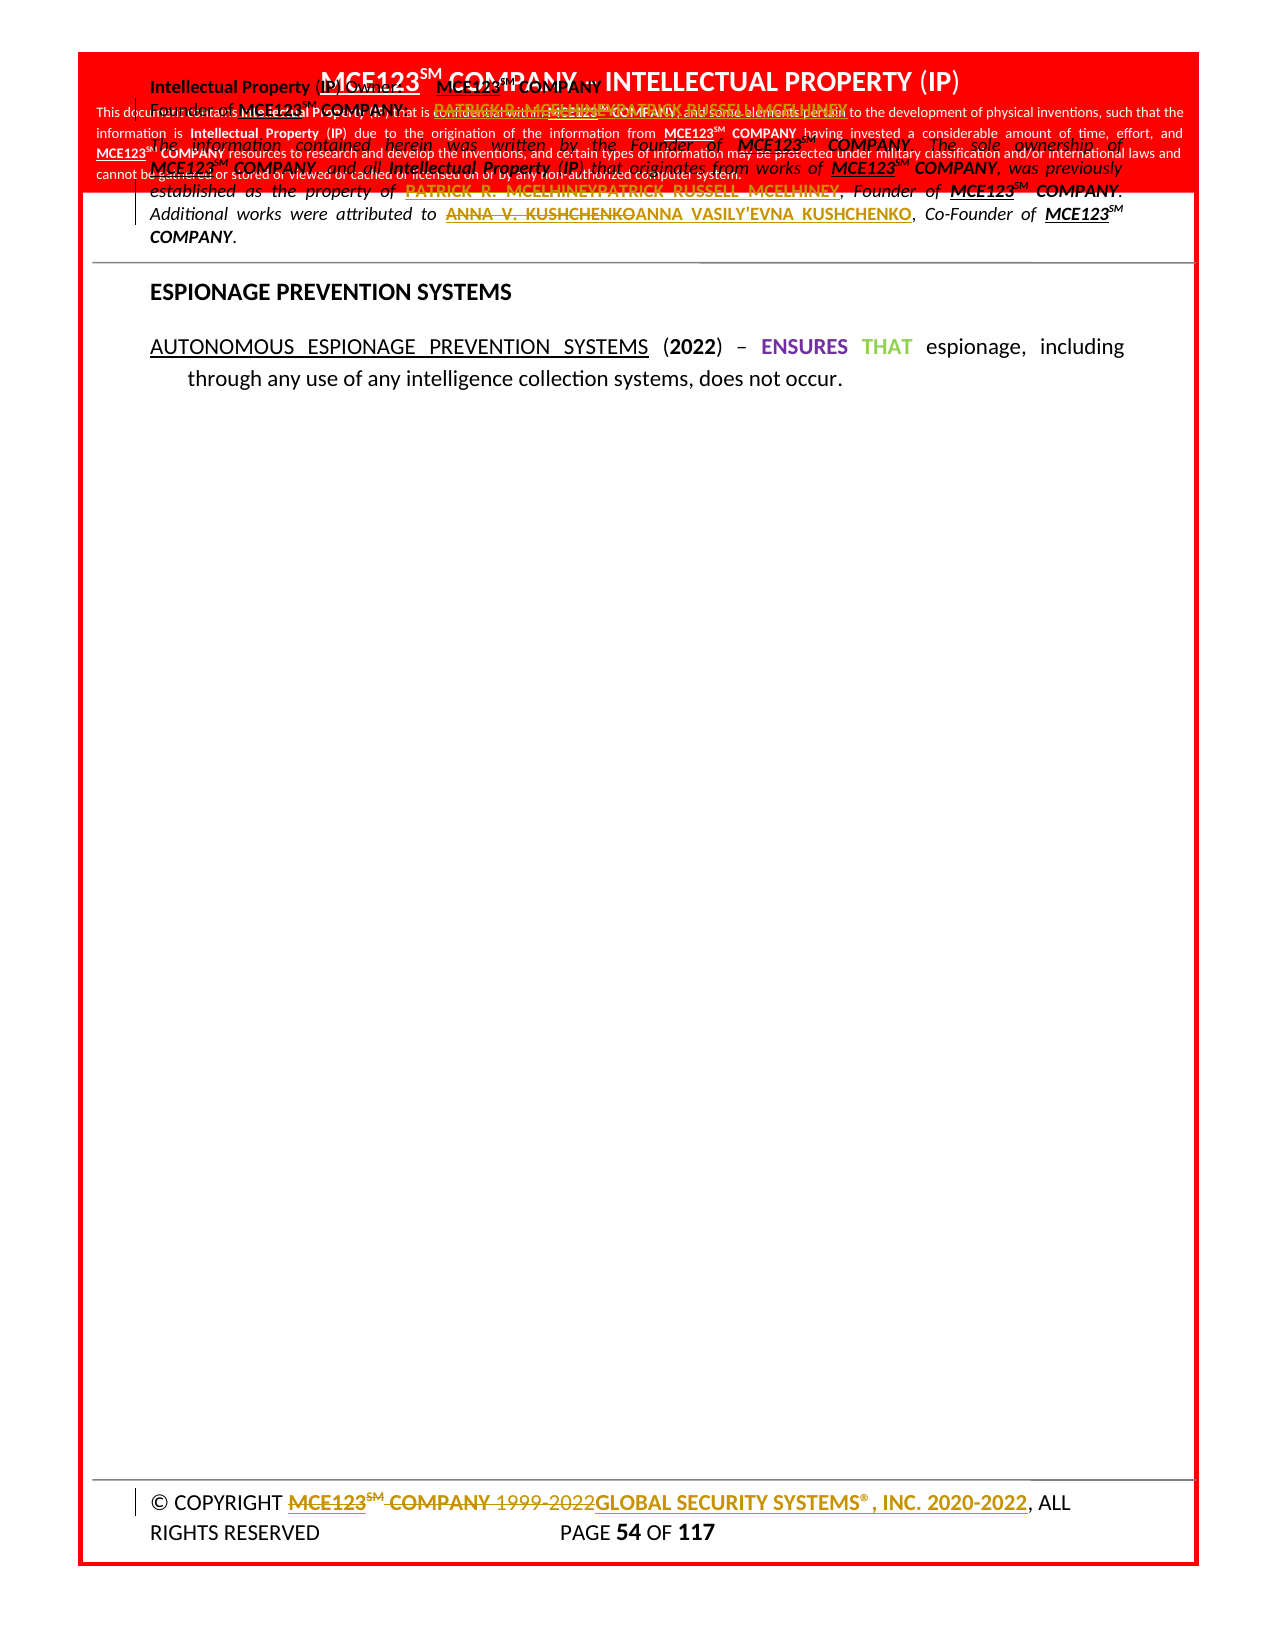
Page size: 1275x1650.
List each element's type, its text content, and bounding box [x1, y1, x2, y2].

text AUTONOMOUS ESPIONAGE PREVENTION SYSTEMS (2022) – ENSURES THAT espionage, including through any use of any intelligence collection systems, does not occur. [150, 332, 1125, 392]
text ESPIONAGE PREVENTION SYSTEMS [150, 276, 1125, 307]
